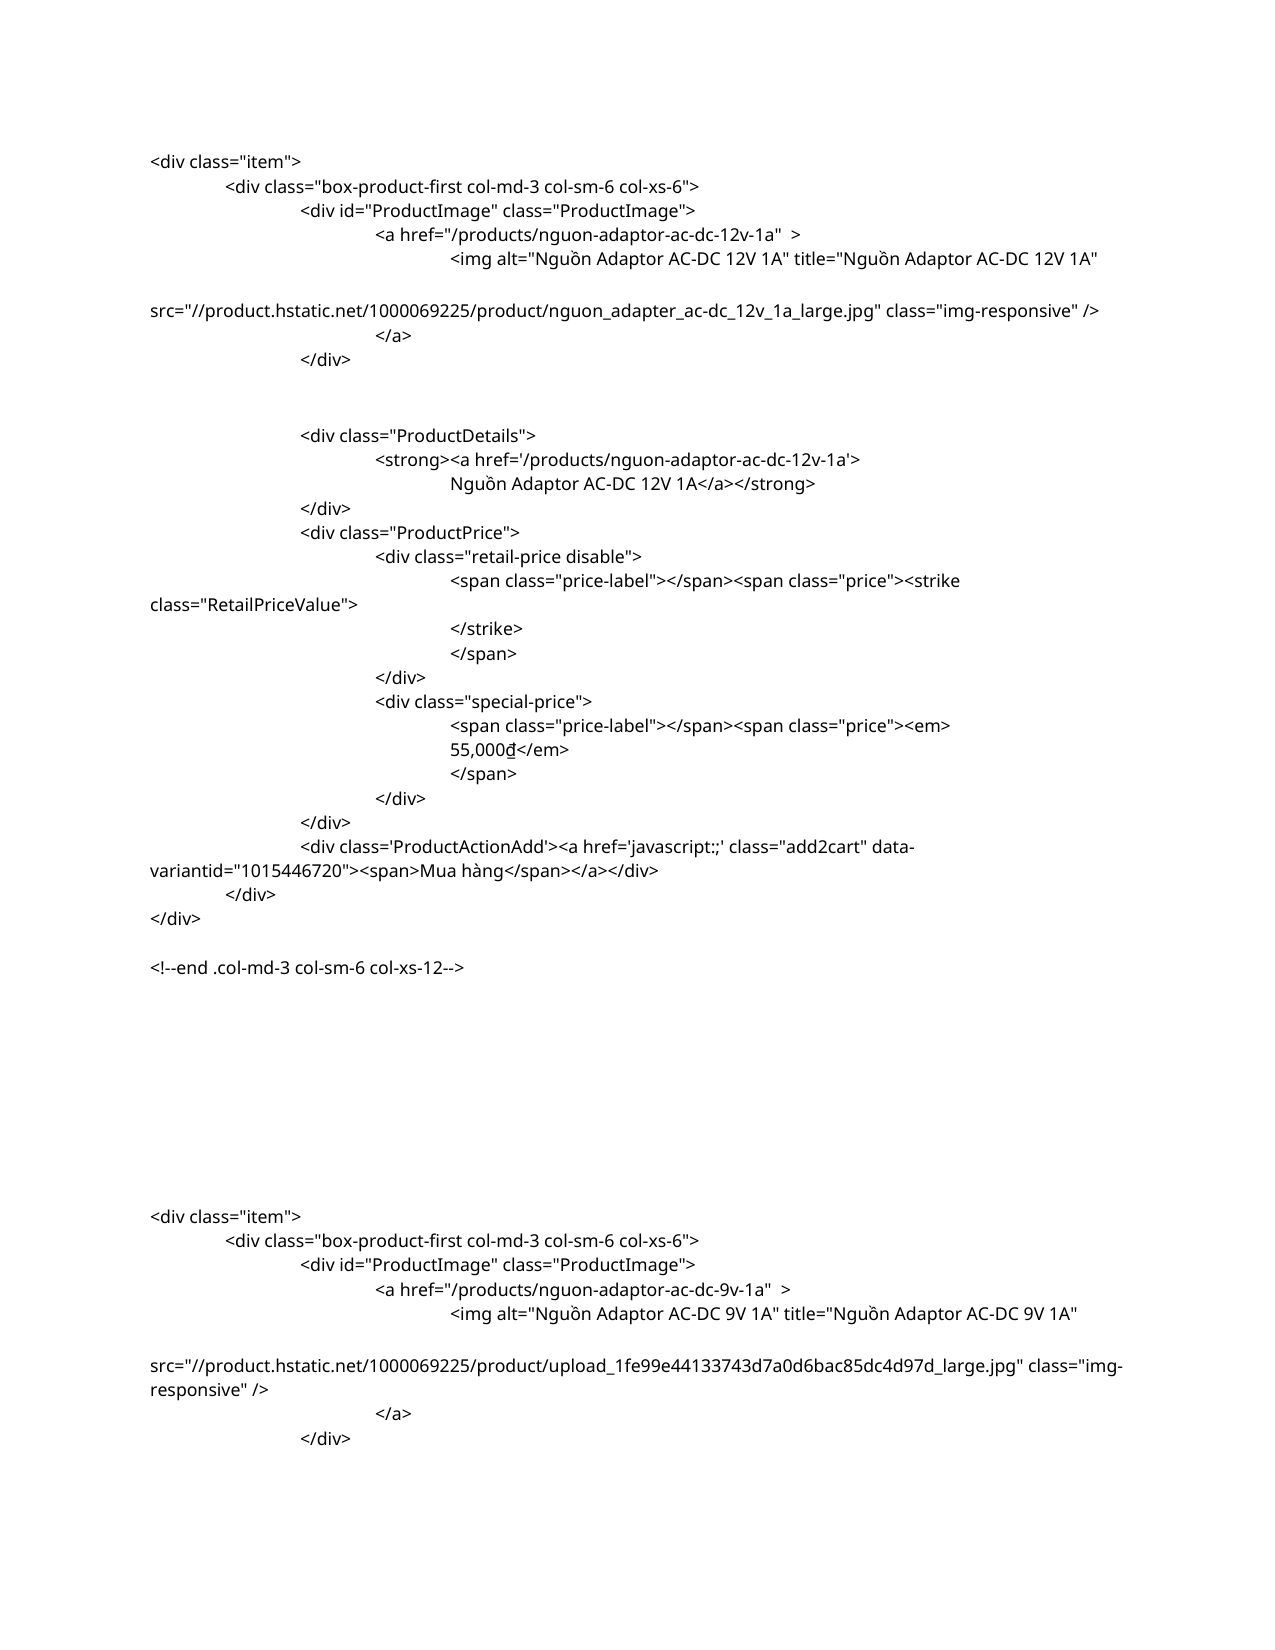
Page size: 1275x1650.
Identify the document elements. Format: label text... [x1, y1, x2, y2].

text <span class="price-label"></span><span class="price"><em> [150, 713, 1125, 738]
text <div id="ProductImage" class="ProductImage"> [150, 198, 1125, 222]
text </div> [150, 347, 1125, 371]
text <div class="ProductDetails"> [150, 423, 1125, 448]
text <span class="price-label"></span><span class="price"><strike class="RetailPriceValue"> [150, 568, 1125, 617]
text <div class='ProductActionAdd'><a href='javascript:;' class="add2cart" data-variantid="1015446720"><span>Mua hàng</span></a></div> [150, 834, 1125, 883]
text </div> [150, 907, 1125, 931]
text <img alt="Nguồn Adaptor AC-DC 9V 1A" title="Nguồn Adaptor AC-DC 9V 1A" [150, 1301, 1125, 1325]
text <div class="item"> [150, 150, 1125, 174]
text </strike> [150, 617, 1125, 641]
text </div> [150, 496, 1125, 520]
text </div> [150, 810, 1125, 834]
text <!--end .col-md-3 col-sm-6 col-xs-12--> [150, 955, 1125, 979]
text <div class="box-product-first col-md-3 col-sm-6 col-xs-6"> [150, 174, 1125, 198]
text </div> [150, 665, 1125, 689]
text </div> [150, 883, 1125, 907]
text <img alt="Nguồn Adaptor AC-DC 12V 1A" title="Nguồn Adaptor AC-DC 12V 1A" [150, 247, 1125, 271]
text </div> [150, 786, 1125, 810]
text <a href="/products/nguon-adaptor-ac-dc-12v-1a" > [150, 222, 1125, 247]
text </span> [150, 762, 1125, 786]
text <div class="item"> [150, 1204, 1125, 1229]
text <div class="ProductPrice"> [150, 520, 1125, 544]
text </span> [150, 641, 1125, 665]
text 55,000₫</em> [150, 738, 1125, 762]
text <a href="/products/nguon-adaptor-ac-dc-9v-1a" > [150, 1277, 1125, 1301]
text <div class="box-product-first col-md-3 col-sm-6 col-xs-6"> [150, 1229, 1125, 1253]
text <div class="special-price"> [150, 689, 1125, 713]
text </a> [150, 1402, 1125, 1426]
text </a> [150, 323, 1125, 347]
text </div> [150, 1426, 1125, 1450]
text src="//product.hstatic.net/1000069225/product/upload_1fe99e44133743d7a0d6bac85dc4d97d_large.jpg" class="img-responsive" /> [150, 1325, 1125, 1402]
text Nguồn Adaptor AC-DC 12V 1A</a></strong> [150, 472, 1125, 496]
text <div class="retail-price disable"> [150, 544, 1125, 568]
text src="//product.hstatic.net/1000069225/product/nguon_adapter_ac-dc_12v_1a_large.jpg" class="img-responsive" /> [150, 271, 1125, 323]
text <div id="ProductImage" class="ProductImage"> [150, 1253, 1125, 1277]
text <strong><a href='/products/nguon-adaptor-ac-dc-12v-1a'> [150, 448, 1125, 472]
